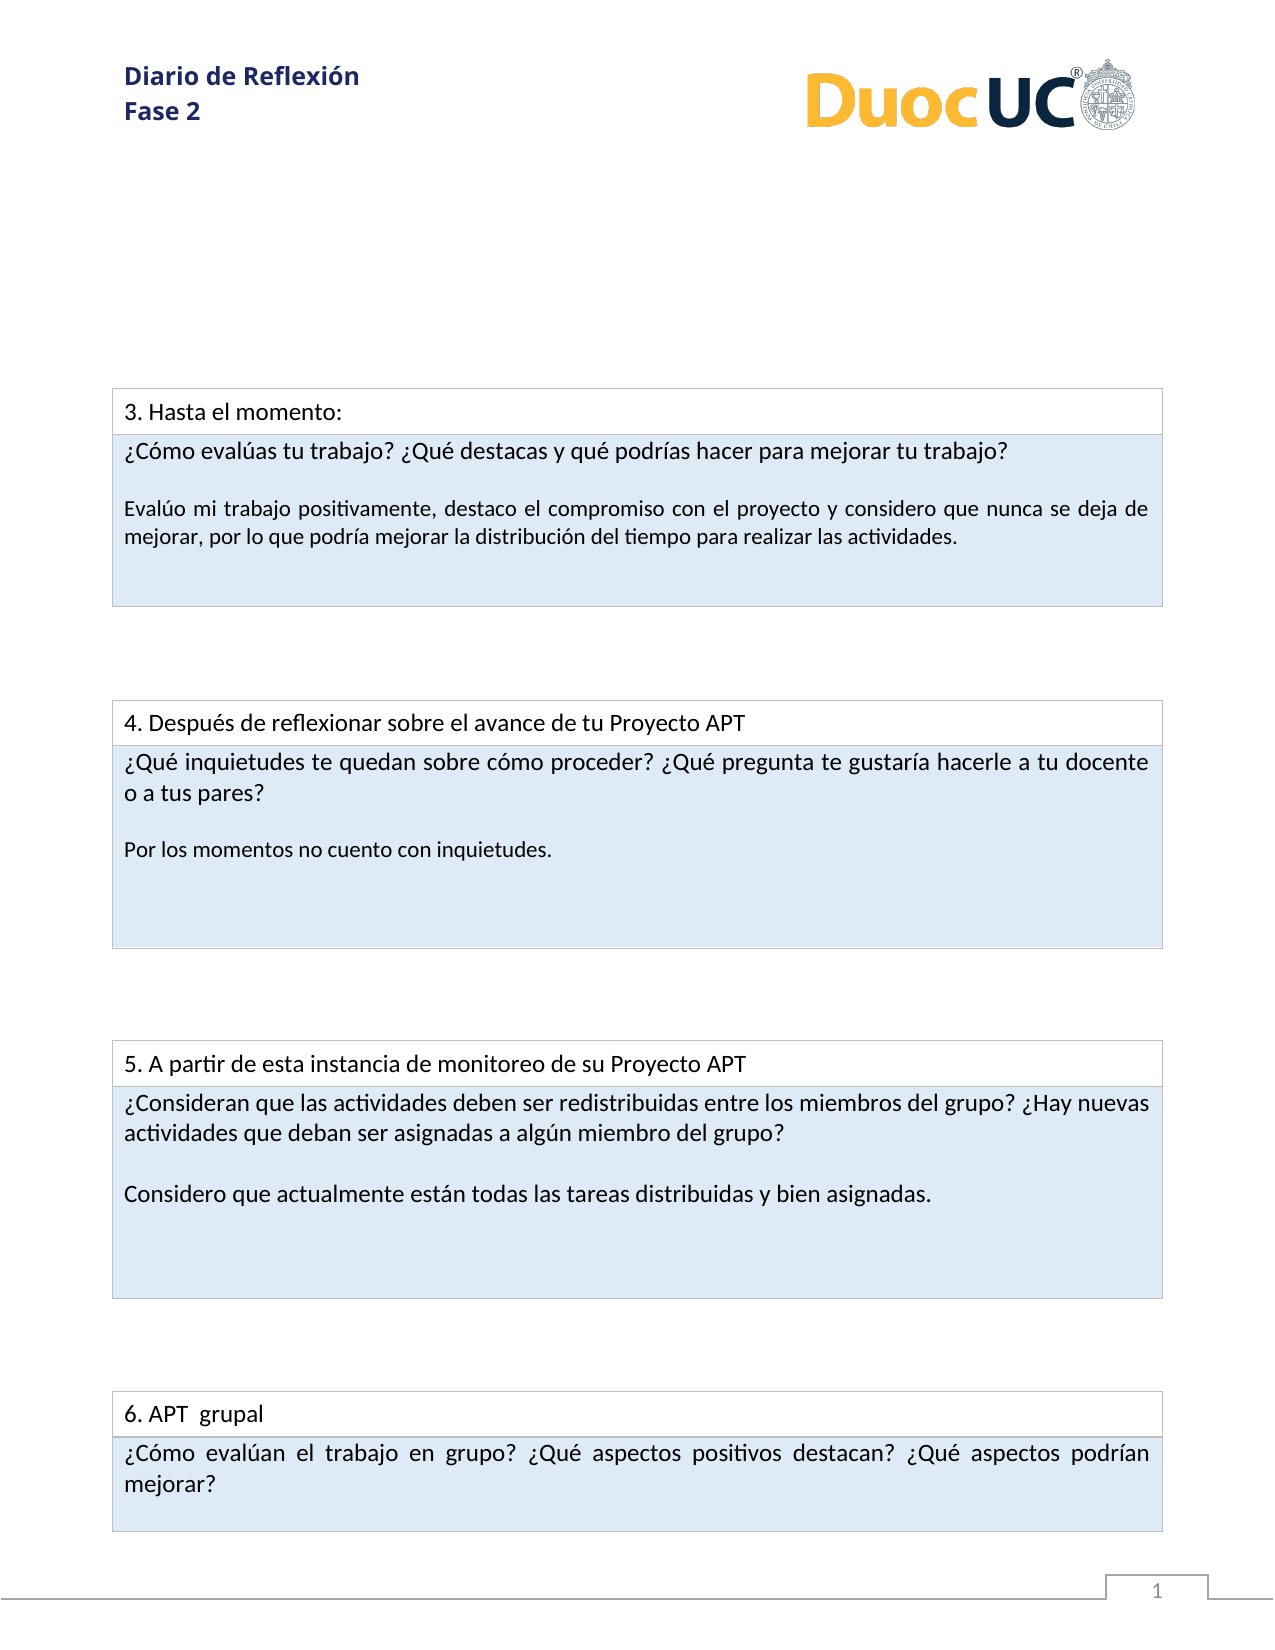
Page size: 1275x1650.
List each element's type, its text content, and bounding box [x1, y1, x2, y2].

table_header 4. Después de reflexionar sobre el avance de tu Proyecto APT [113, 701, 1162, 745]
table_cell ¿Cómo evalúas tu trabajo? ¿Qué destacas y qué podrías hacer para mejorar tu trabajo? Evalúo mi trabajo positivamente, destaco el compromiso con el proyecto y considero que nunca se deja de mejorar, por lo que podría mejorar la distribución del tiempo para realizar las actividades. [113, 435, 1162, 606]
picture [807, 59, 1135, 130]
table_header 5. A partir de esta instancia de monitoreo de su Proyecto APT [113, 1041, 1162, 1086]
table_header 6. APT grupal [113, 1392, 1162, 1436]
table_cell ¿Consideran que las actividades deben ser redistribuidas entre los miembros del grupo? ¿Hay nuevas actividades que deban ser asignadas a algún miembro del grupo? Considero que actualmente están todas las tareas distribuidas y bien asignadas. [113, 1087, 1162, 1298]
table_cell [113, 1438, 1162, 1531]
table_header 3. Hasta el momento: [113, 389, 1162, 434]
table_cell ¿Qué inquietudes te quedan sobre cómo proceder? ¿Qué pregunta te gustaría hacerle a tu docente o a tus pares? Por los momentos no cuento con inquietudes. [113, 746, 1162, 947]
